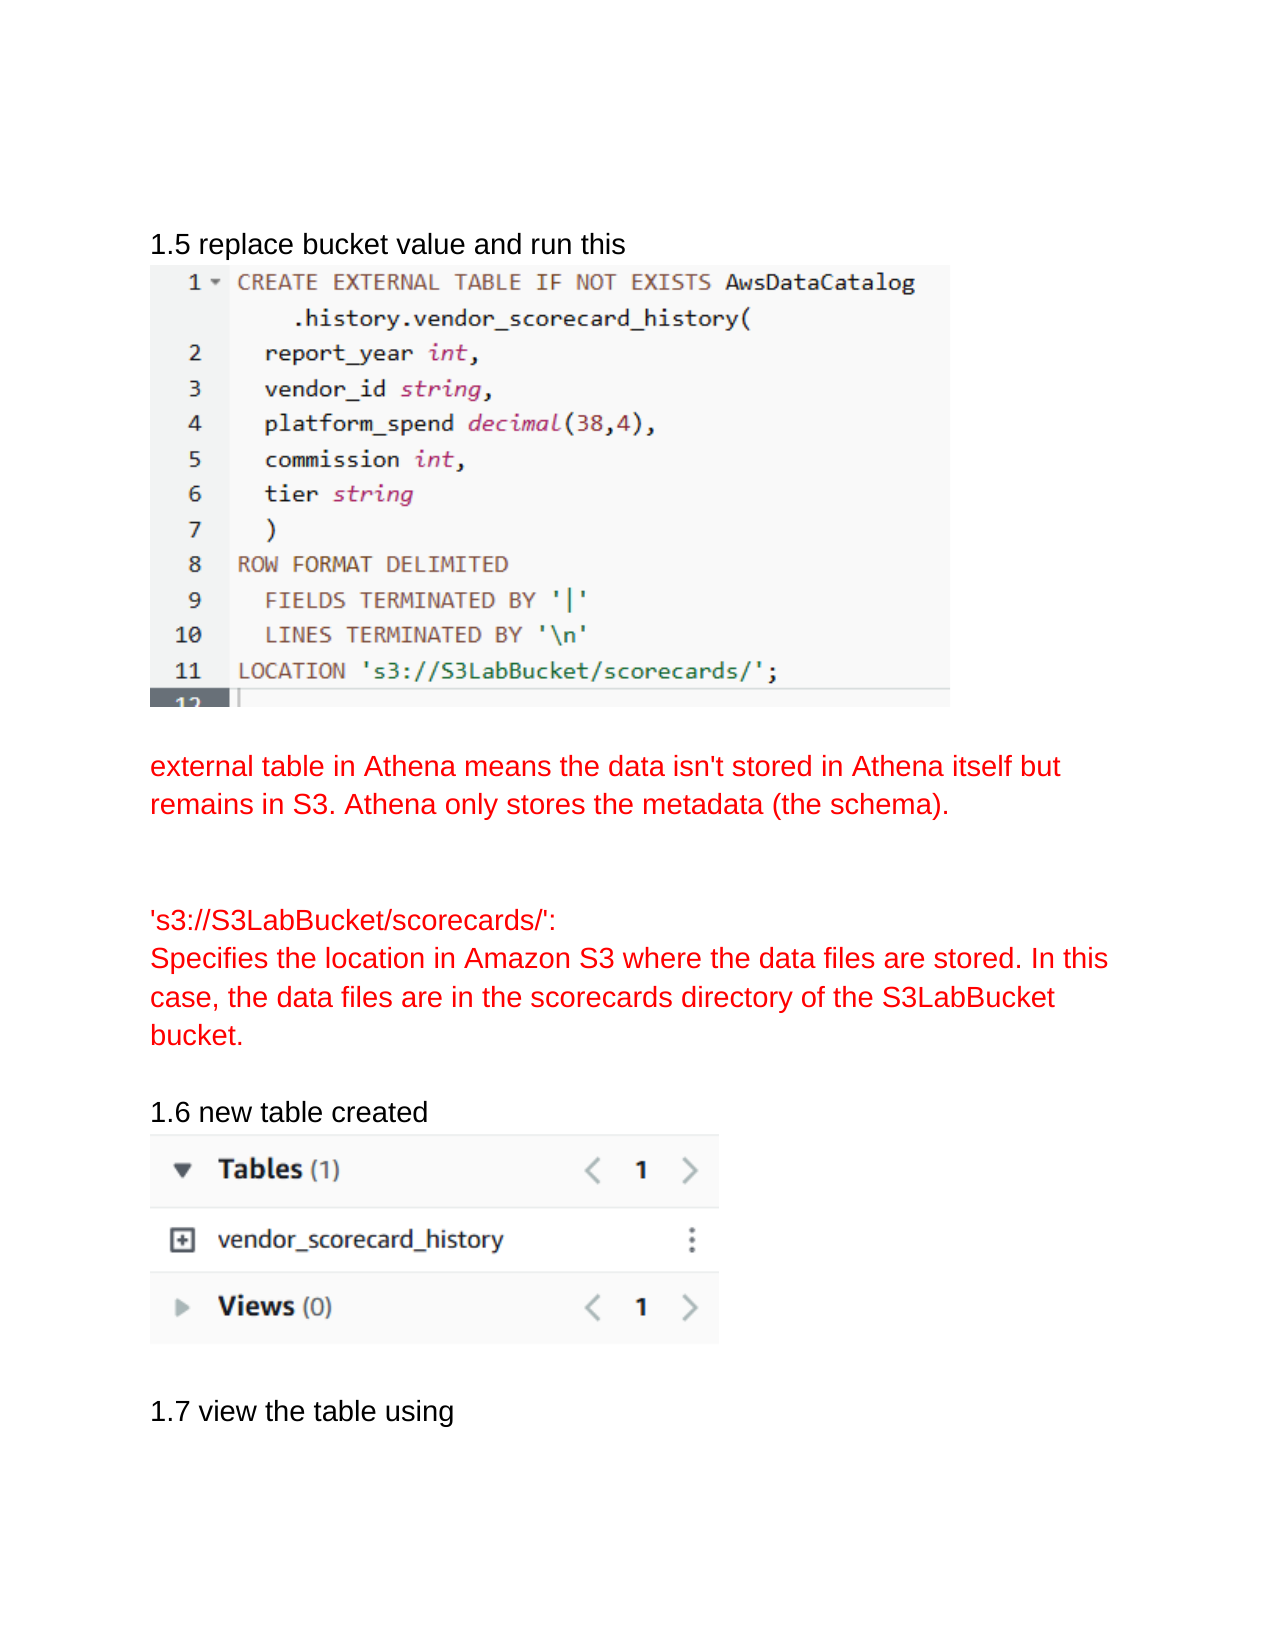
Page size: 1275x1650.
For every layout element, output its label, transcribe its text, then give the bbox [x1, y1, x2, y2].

text 1.5 replace bucket value and run this [150, 227, 1125, 261]
text 1.6 new table created [150, 1096, 1125, 1129]
picture [150, 265, 951, 707]
picture [150, 1134, 719, 1352]
text Specifies the location in Amazon S3 where the data files are stored. In this case, the data files are in the scorecards directory of the S3LabBucket bucket. [150, 941, 1125, 1052]
text 1.7 view the table using [150, 1394, 1125, 1427]
text 's3://S3LabBucket/scorecards/': [150, 903, 1125, 936]
text external table in Athena means the data isn't stored in Athena itself but remains in S3. Athena only stores the metadata (the schema). [150, 749, 1125, 821]
